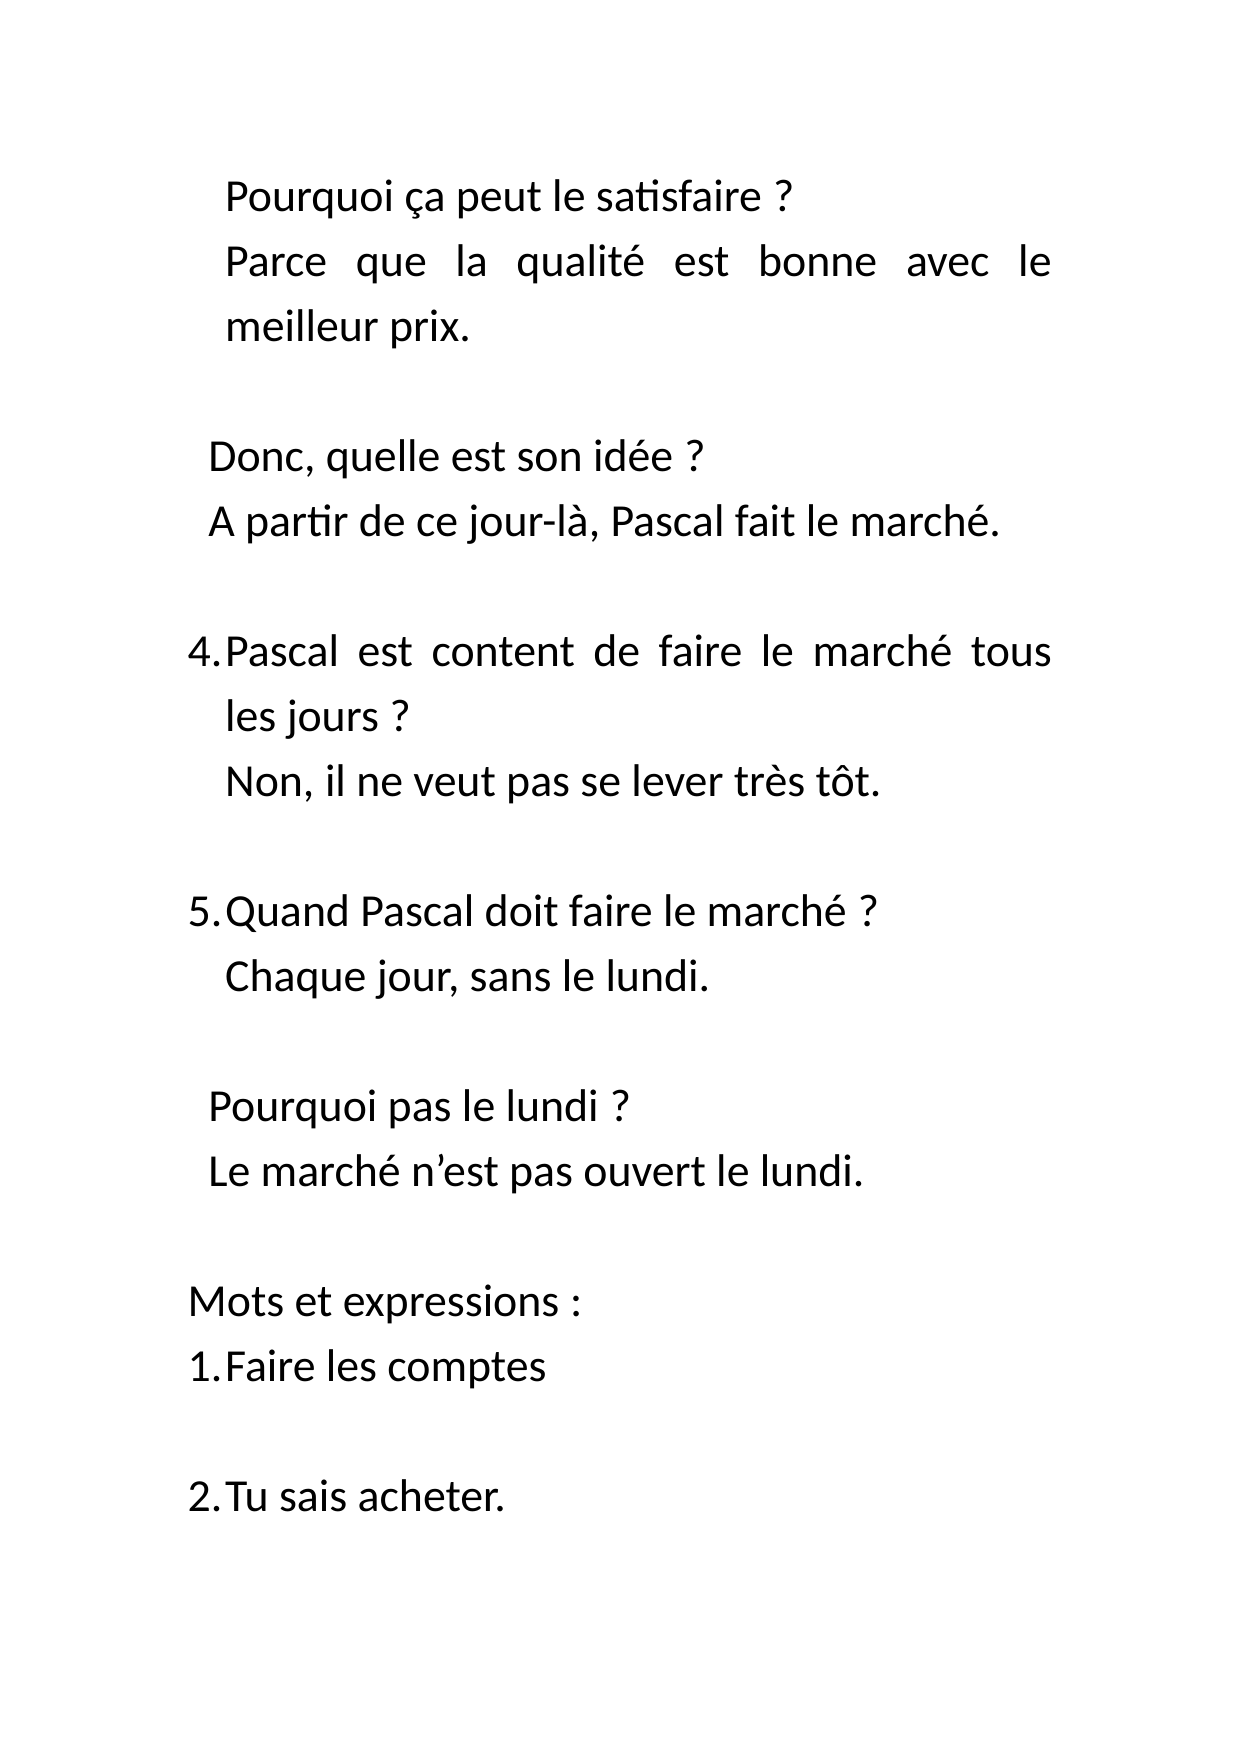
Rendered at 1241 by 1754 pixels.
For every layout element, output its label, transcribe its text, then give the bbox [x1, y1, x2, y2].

list Non, il ne veut pas se lever très tôt. [225, 747, 1053, 812]
text Donc, quelle est son idée ? [187, 422, 1053, 487]
text A partir de ce jour-là, Pascal fait le marché. [187, 487, 1053, 552]
text Le marché n’est pas ouvert le lundi. [187, 1137, 1053, 1202]
list Parce que la qualité est bonne avec le meilleur prix. [225, 227, 1053, 357]
list Tu sais acheter. [187, 1462, 1053, 1527]
list Chaque jour, sans le lundi. [225, 942, 1053, 1007]
text Pourquoi pas le lundi ? [187, 1072, 1053, 1137]
list Pourquoi ça peut le satisfaire ? [225, 162, 1053, 227]
text Mots et expressions : [187, 1267, 1053, 1332]
list Faire les comptes [187, 1332, 1053, 1397]
list Pascal est content de faire le marché tous les jours ? [187, 617, 1053, 747]
list Quand Pascal doit faire le marché ? [187, 877, 1053, 942]
